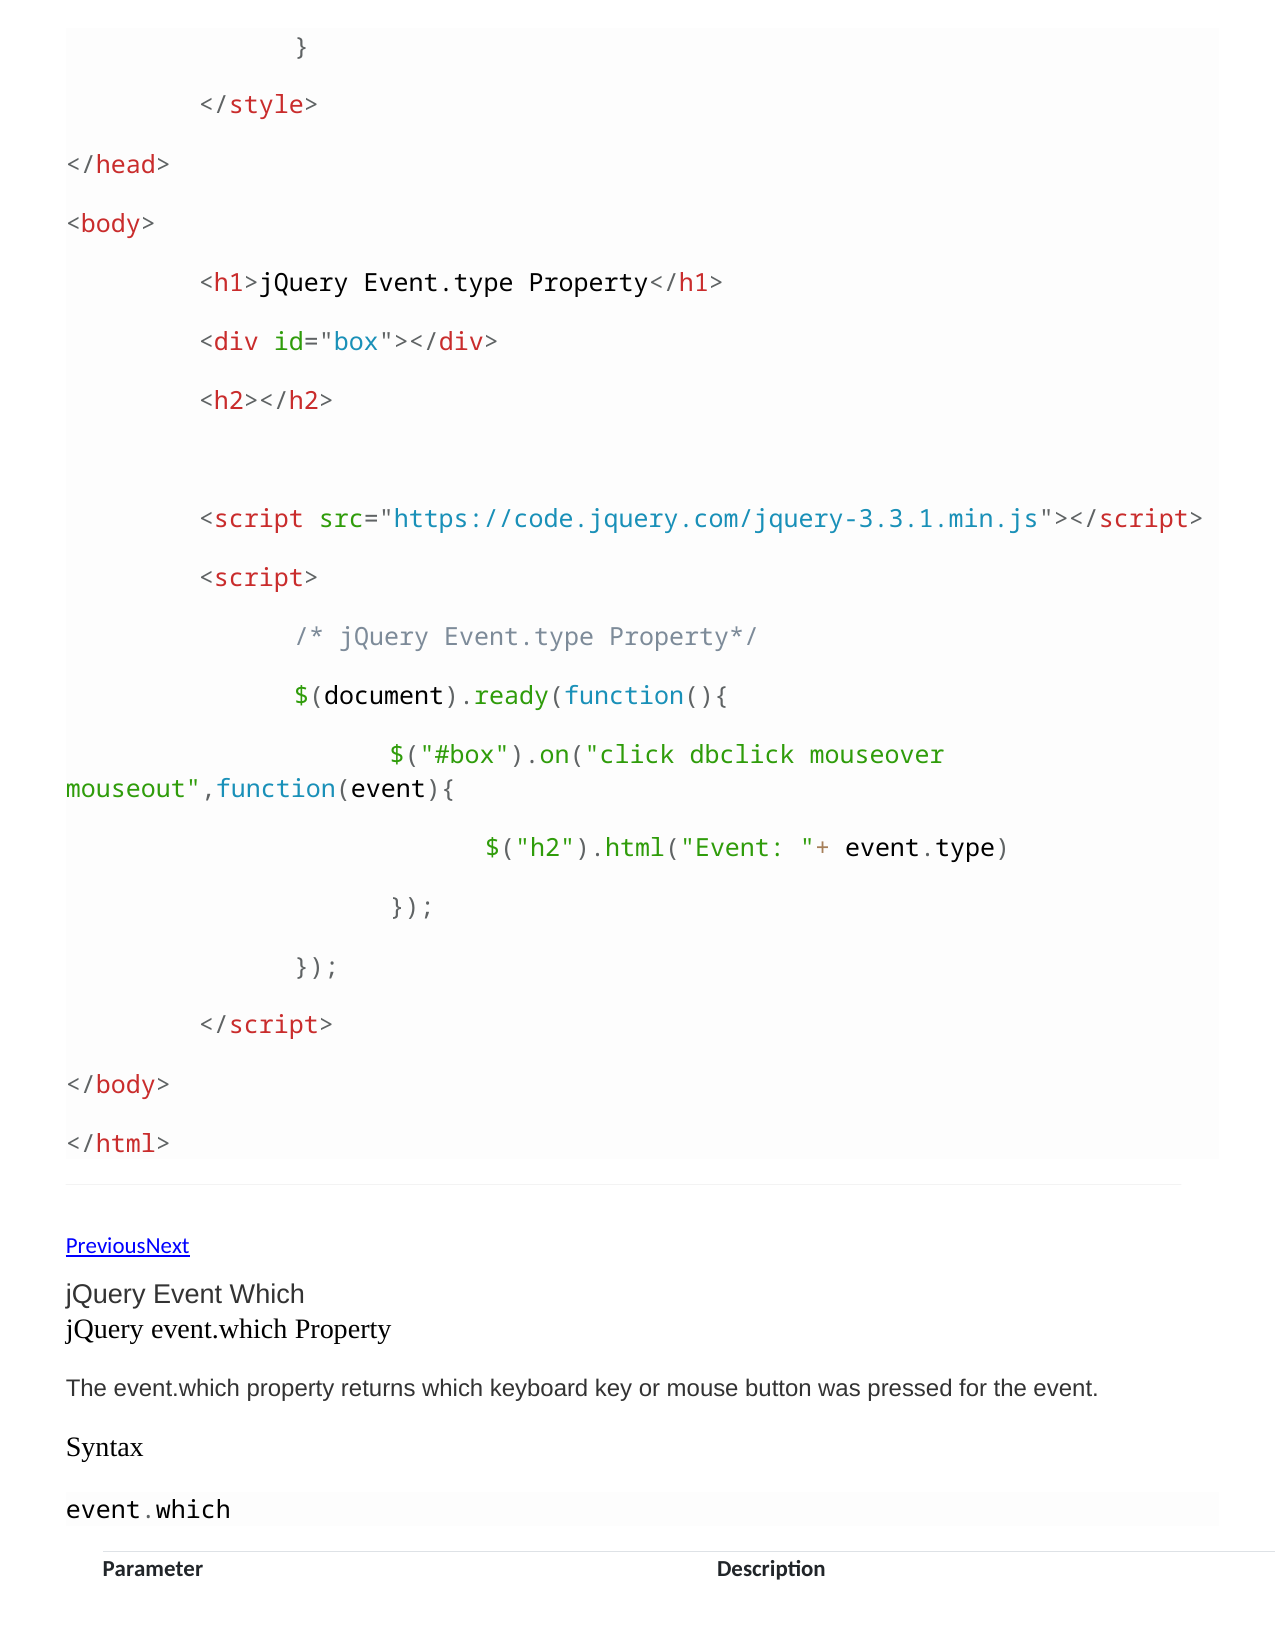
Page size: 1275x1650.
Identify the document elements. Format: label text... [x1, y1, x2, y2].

subtitle Syntax [66, 1430, 1219, 1463]
subtitle jQuery Event Which [66, 1278, 1219, 1309]
text </head> [66, 146, 1219, 180]
text $(document).ready(function(){ [66, 678, 1219, 712]
text The event.which property returns which keyboard key or mouse button was pressed for the event. [66, 1373, 1219, 1401]
subtitle jQuery event.which Property [66, 1312, 1219, 1344]
text <h1>jQuery Event.type Property</h1> [66, 264, 1219, 298]
text }); [66, 889, 1219, 923]
text <script src="https://code.jquery.com/jquery-3.3.1.min.js"></script> [66, 501, 1219, 535]
text <h2></h2> [66, 382, 1219, 417]
text event.which [66, 1492, 1219, 1526]
text } [66, 28, 1219, 62]
text /* jQuery Event.type Property*/ [66, 619, 1219, 653]
text }); [66, 948, 1219, 982]
text </html> [66, 1125, 1219, 1159]
text <body> [66, 205, 1219, 239]
text </style> [66, 87, 1219, 121]
text $("#box").on("click dbclick mouseover mouseout",function(event){ [66, 737, 1219, 805]
text $("h2").html("Event: "+ event.type) [66, 830, 1219, 864]
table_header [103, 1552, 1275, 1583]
text </body> [66, 1066, 1219, 1100]
text PreviousNext [66, 1231, 1219, 1259]
text </script> [66, 1007, 1219, 1041]
text <script> [66, 560, 1219, 594]
text <div id="box"></div> [66, 323, 1219, 357]
